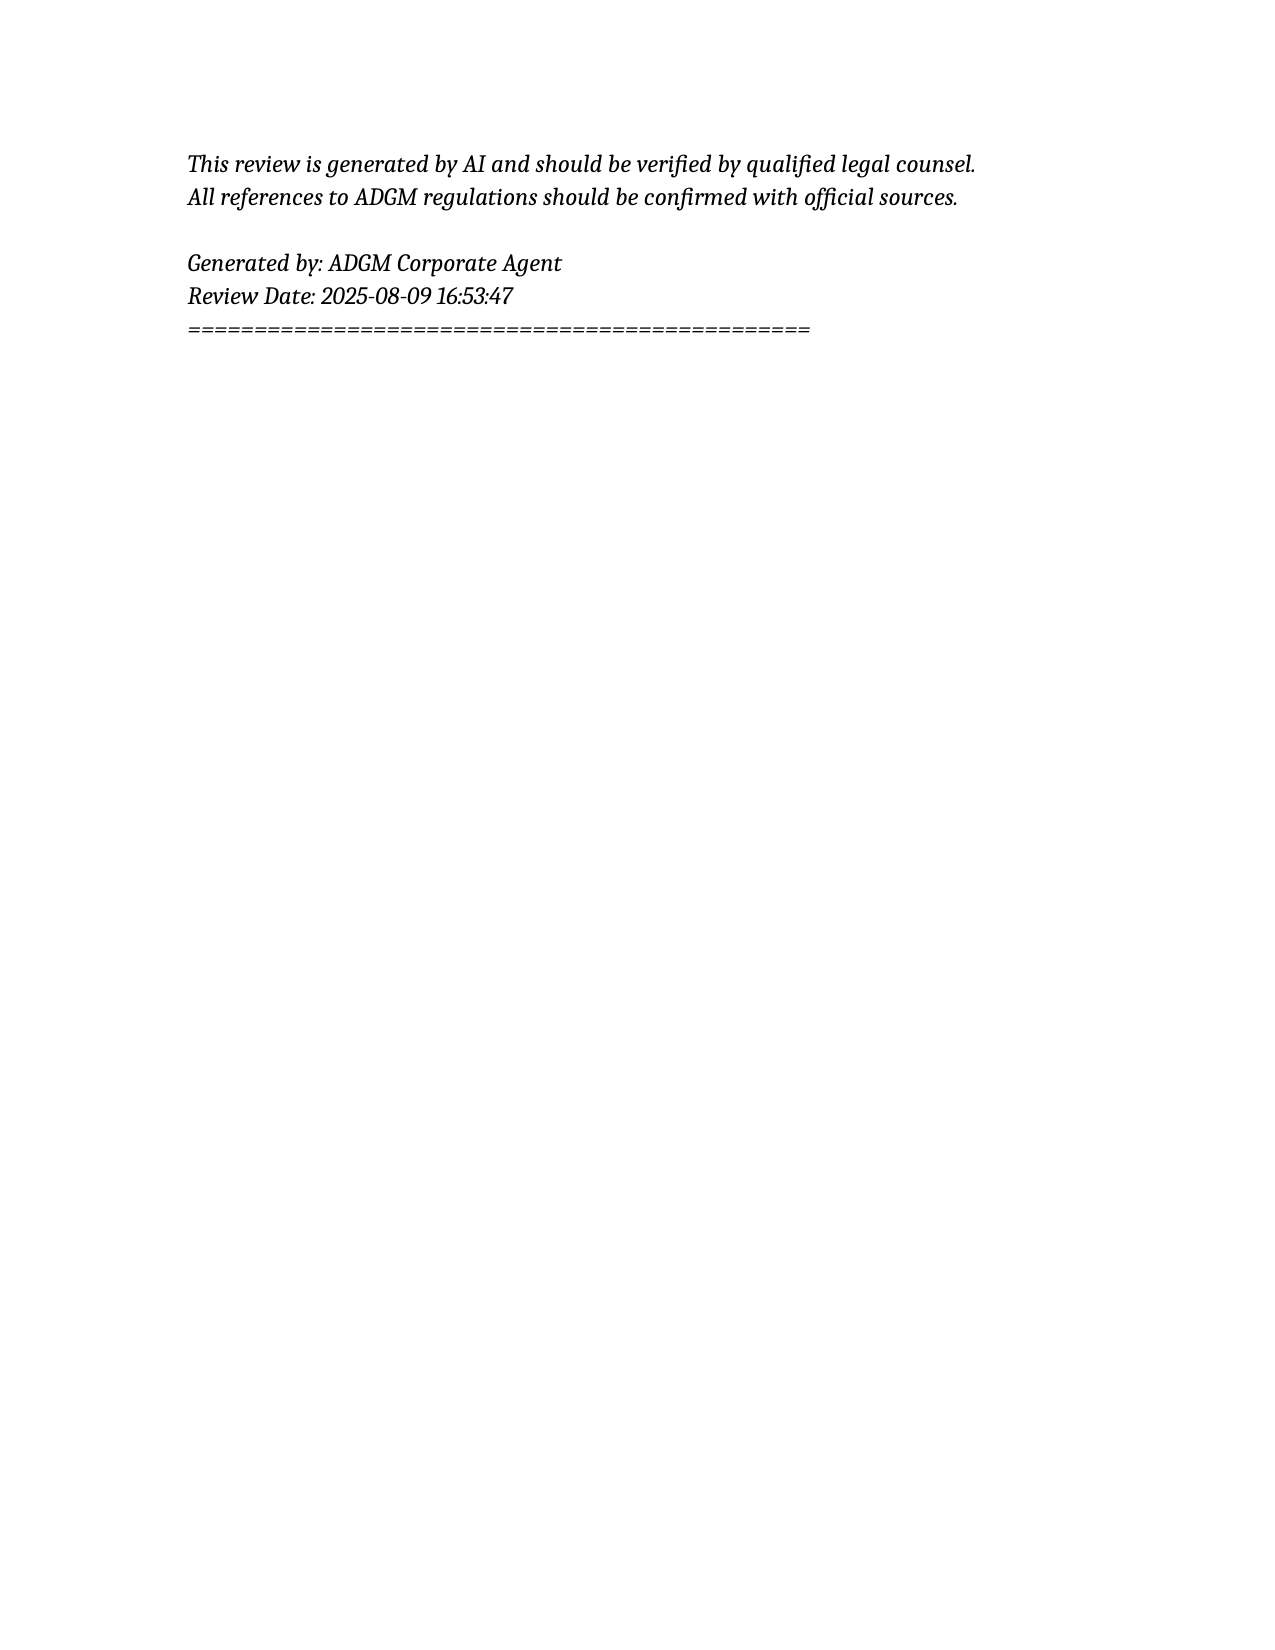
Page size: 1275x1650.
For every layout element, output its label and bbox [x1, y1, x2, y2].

text [187, 150, 1087, 374]
